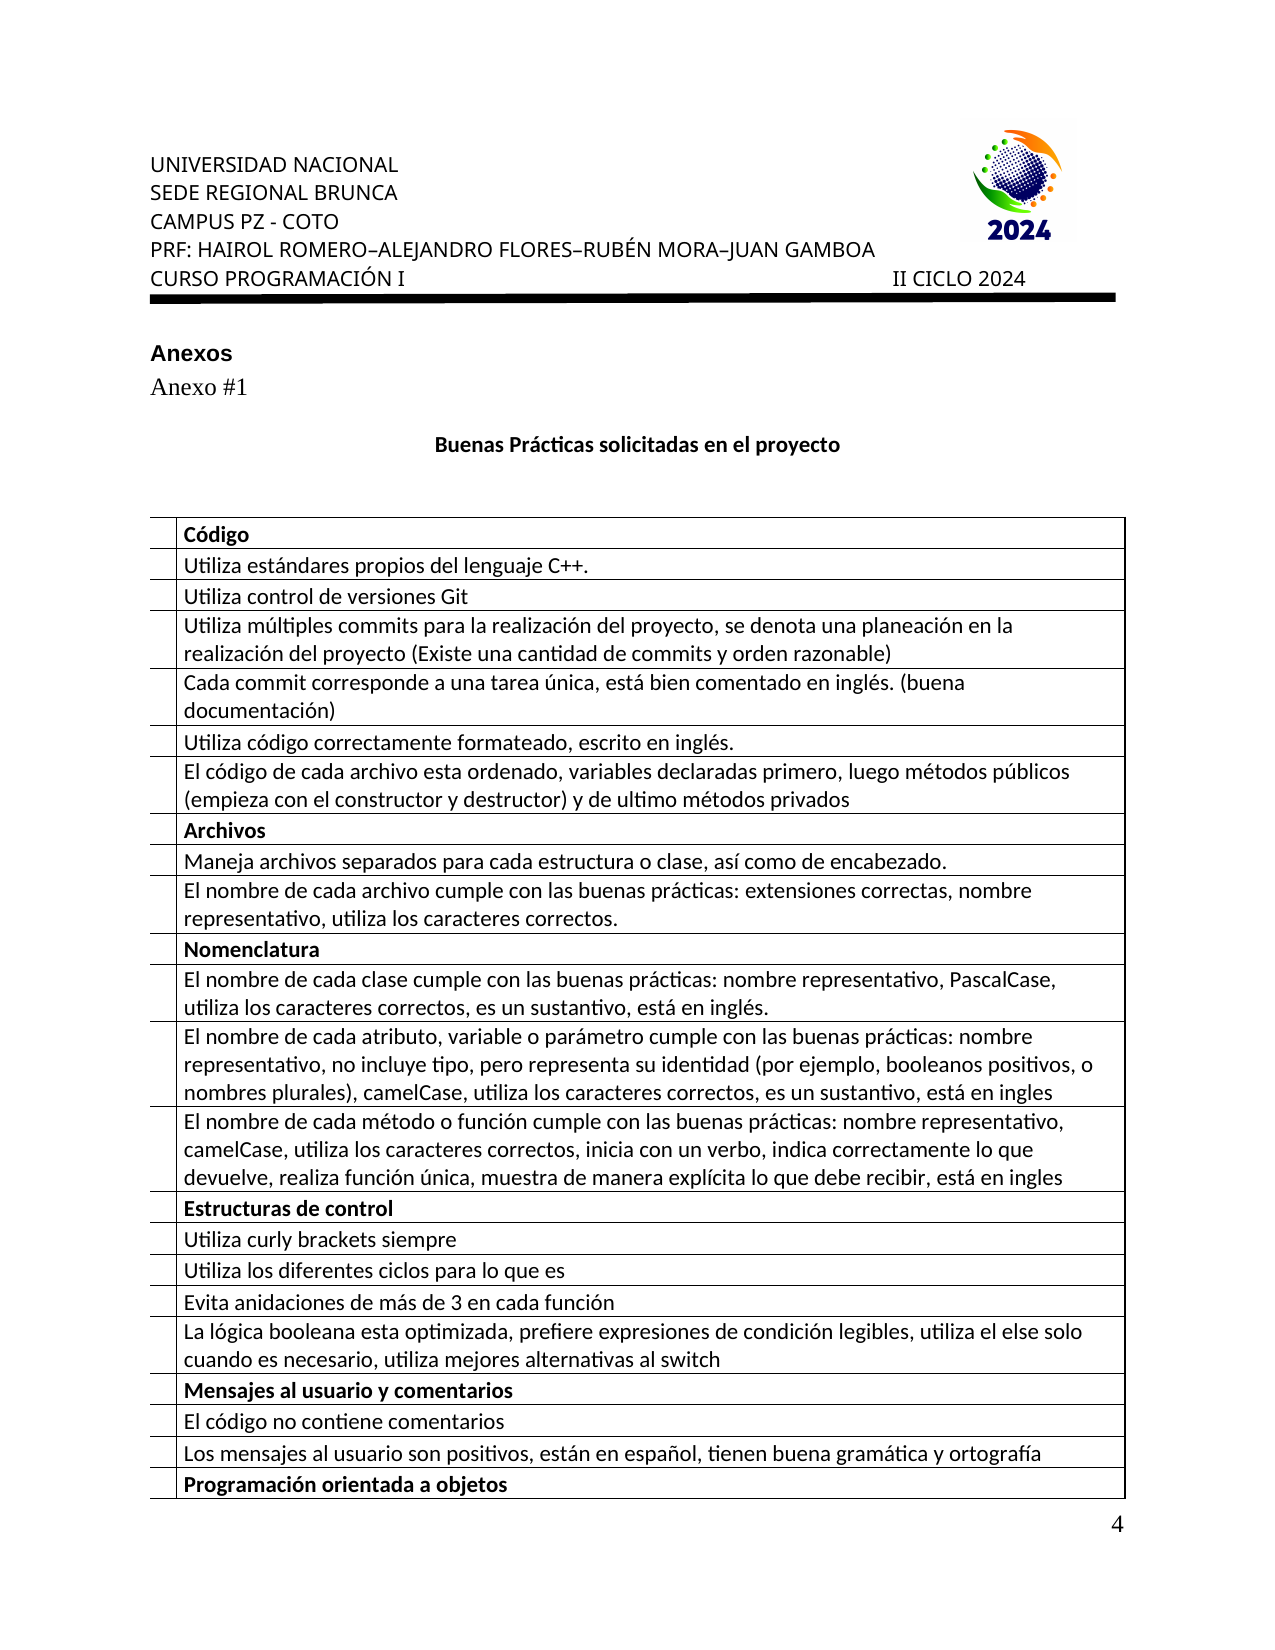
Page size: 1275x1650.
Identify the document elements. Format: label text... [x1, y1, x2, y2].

table_cell [150, 1437, 176, 1467]
table_cell Utiliza curly brackets siempre [177, 1223, 1124, 1253]
table_cell El nombre de cada archivo cumple con las buenas prácticas: extensiones correctas, nombre representativo, utiliza los caracteres correctos. [177, 876, 1124, 932]
table_cell Nomenclatura [177, 934, 1124, 964]
table_cell Cada commit corresponde a una tarea única, está bien comentado en inglés. (buena documentación) [177, 669, 1124, 724]
table_cell Utiliza los diferentes ciclos para lo que es [177, 1255, 1124, 1285]
table_cell [150, 1022, 176, 1106]
table_cell [150, 876, 176, 932]
table_cell Utiliza estándares propios del lenguaje C++. [177, 549, 1124, 579]
table_cell [150, 965, 176, 1021]
table_cell [150, 1468, 176, 1498]
table_cell [150, 1317, 176, 1373]
text Anexo #1 [150, 372, 1125, 401]
table_cell La lógica booleana esta optimizada, prefiere expresiones de condición legibles, utiliza el else solo cuando es necesario, utiliza mejores alternativas al switch [177, 1317, 1124, 1373]
text Buenas Prácticas solicitadas en el proyecto [150, 430, 1125, 458]
table_cell [150, 726, 176, 756]
table_cell El código de cada archivo esta ordenado, variables declaradas primero, luego métodos públicos (empieza con el constructor y destructor) y de ultimo métodos privados [177, 757, 1124, 813]
table_cell [150, 934, 176, 964]
table_cell [150, 1374, 176, 1404]
table_cell Utiliza control de versiones Git [177, 580, 1124, 610]
table_cell [150, 1192, 176, 1222]
table_cell Archivos [177, 814, 1124, 844]
table_cell Evita anidaciones de más de 3 en cada función [177, 1286, 1124, 1316]
table_cell Estructuras de control [177, 1192, 1124, 1222]
table_cell [150, 757, 176, 813]
table_cell [150, 1286, 176, 1316]
table_cell Programación orientada a objetos [177, 1468, 1124, 1498]
table_cell [150, 1107, 176, 1191]
table_cell [150, 1223, 176, 1253]
table_header Código [177, 518, 1124, 548]
table_cell [150, 669, 176, 724]
table_cell Los mensajes al usuario son positivos, están en español, tienen buena gramática y ortografía [177, 1437, 1124, 1467]
table_cell Utiliza múltiples commits para la realización del proyecto, se denota una planeación en la realización del proyecto (Existe una cantidad de commits y orden razonable) [177, 611, 1124, 667]
table_cell [150, 1405, 176, 1436]
table_cell El nombre de cada atributo, variable o parámetro cumple con las buenas prácticas: nombre representativo, no incluye tipo, pero representa su identidad (por ejemplo, booleanos positivos, o nombres plurales), camelCase, utiliza los caracteres correctos, es un sustantivo, está en ingles [177, 1022, 1124, 1106]
table_cell Utiliza código correctamente formateado, escrito en inglés. [177, 726, 1124, 756]
table_cell [150, 549, 176, 579]
table_cell El código no contiene comentarios [177, 1405, 1124, 1436]
table_header [150, 518, 176, 548]
table_cell [150, 611, 176, 667]
table_cell [150, 580, 176, 610]
picture [960, 118, 1077, 242]
table_cell [150, 814, 176, 844]
table_cell Maneja archivos separados para cada estructura o clase, así como de encabezado. [177, 845, 1124, 875]
table_cell [150, 845, 176, 875]
table_cell [150, 1255, 176, 1285]
subtitle Anexos [150, 340, 1125, 366]
table_cell El nombre de cada método o función cumple con las buenas prácticas: nombre representativo, camelCase, utiliza los caracteres correctos, inicia con un verbo, indica correctamente lo que devuelve, realiza función única, muestra de manera explícita lo que debe recibir, está en ingles [177, 1107, 1124, 1191]
table_cell El nombre de cada clase cumple con las buenas prácticas: nombre representativo, PascalCase, utiliza los caracteres correctos, es un sustantivo, está en inglés. [177, 965, 1124, 1021]
table_cell Mensajes al usuario y comentarios [177, 1374, 1124, 1404]
